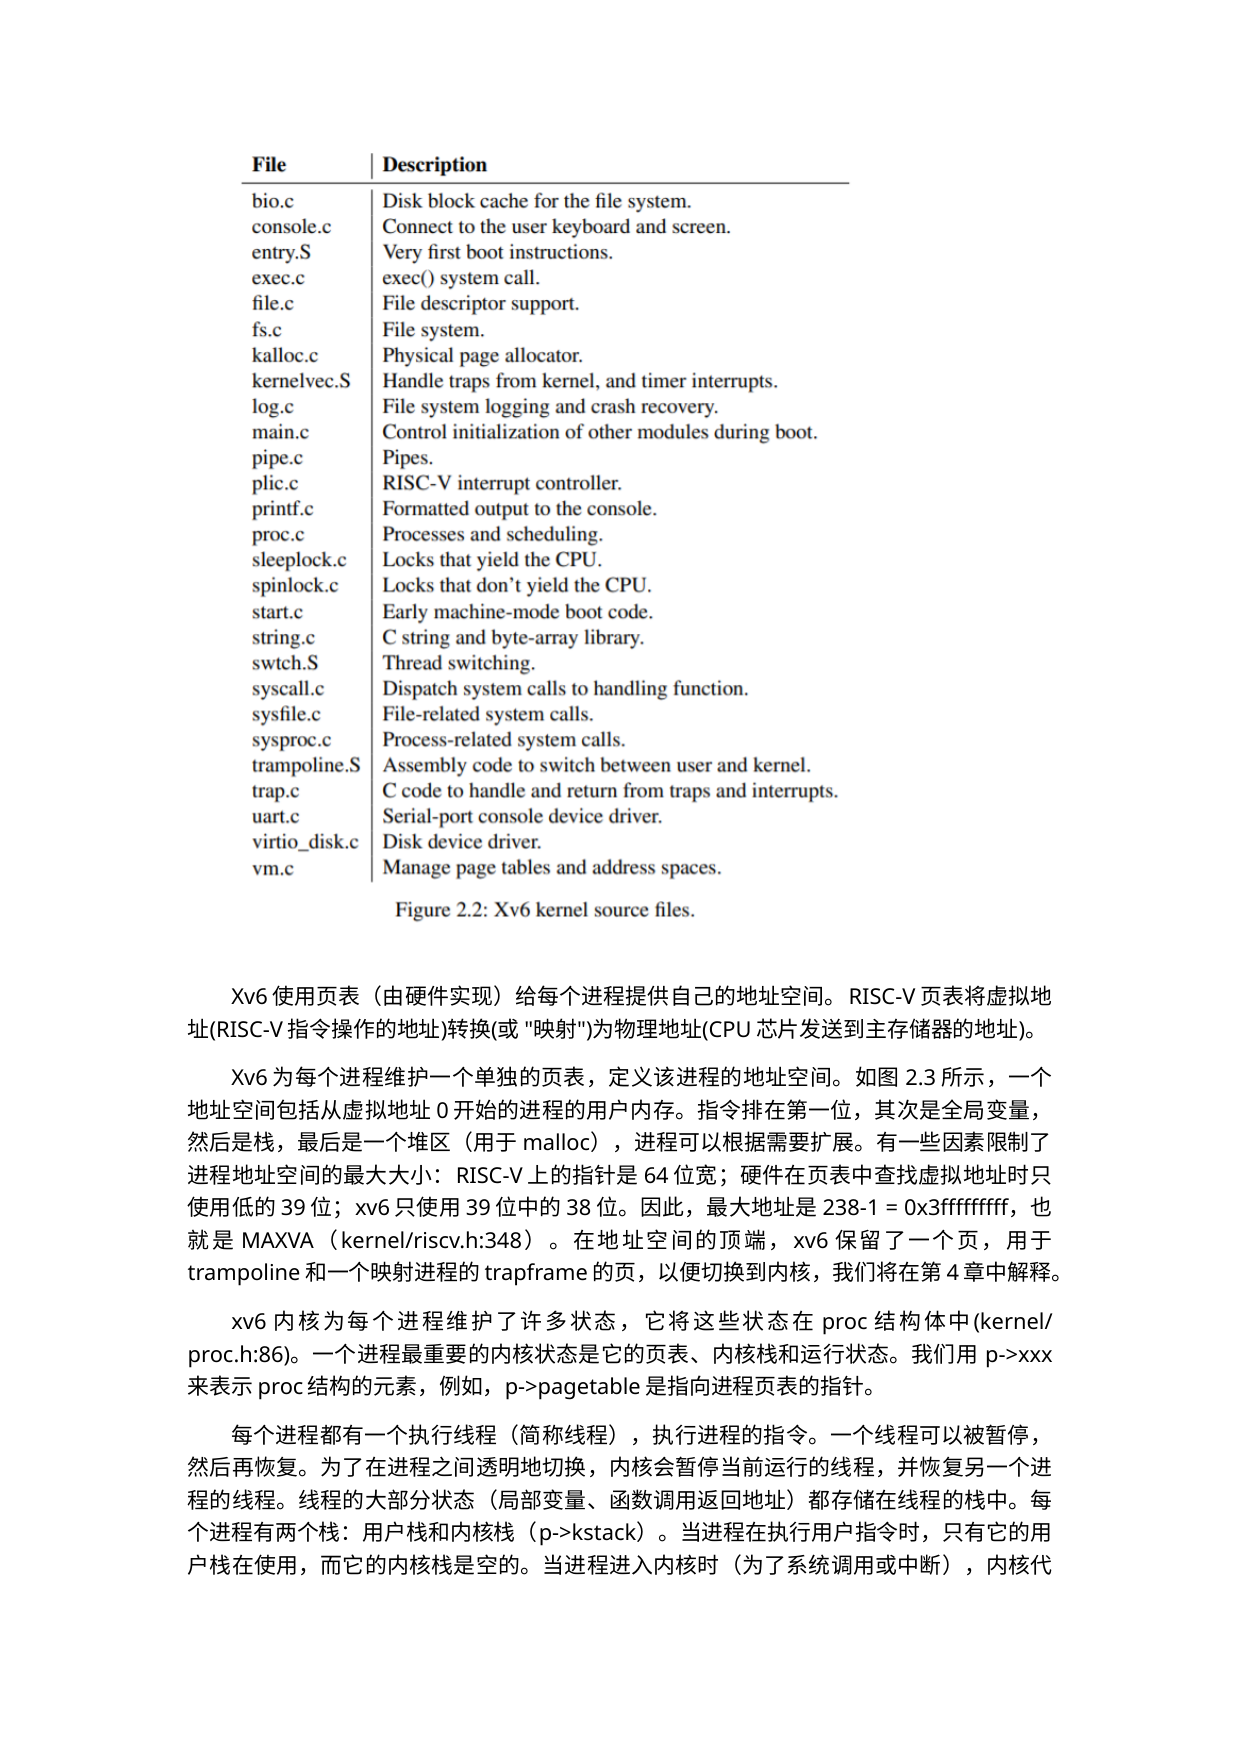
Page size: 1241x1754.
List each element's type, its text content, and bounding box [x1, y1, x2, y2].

text Xv6为每个进程维护一个单独的页表，定义该进程的地址空间。如图2.3所示，一个地址空间包括从虚拟地址0开始的进程的用户内存。指令排在第一位，其次是全局变量，然后是栈，最后是一个堆区（用于malloc），进程可以根据需要扩展。有一些因素限制了进程地址空间的最大大小：RISC-V上的指针是64位宽；硬件在页表中查找虚拟地址时只使用低的39位；xv6只使用39位中的38位。因此，最大地址是238-1 = 0x3fffffffff，也就是MAXVA（kernel/riscv.h:348）。在地址空间的顶端，xv6保留了一个页，用于trampoline和一个映射进程的trapframe的页，以便切换到内核，我们将在第4章中解释。 [187, 1060, 1053, 1287]
picture [231, 150, 880, 950]
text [187, 1417, 1053, 1580]
text Xv6使用页表（由硬件实现）给每个进程提供自己的地址空间。RISC-V页表将虚拟地址(RISC-V指令操作的地址)转换(或 "映射")为物理地址(CPU芯片发送到主存储器的地址)。 [187, 979, 1053, 1044]
text xv6内核为每个进程维护了许多状态，它将这些状态在proc结构体中(kernel/proc.h:86)。一个进程最重要的内核状态是它的页表、内核栈和运行状态。我们用p->xxx来表示proc结构的元素，例如，p->pagetable是指向进程页表的指针。 [187, 1304, 1053, 1401]
